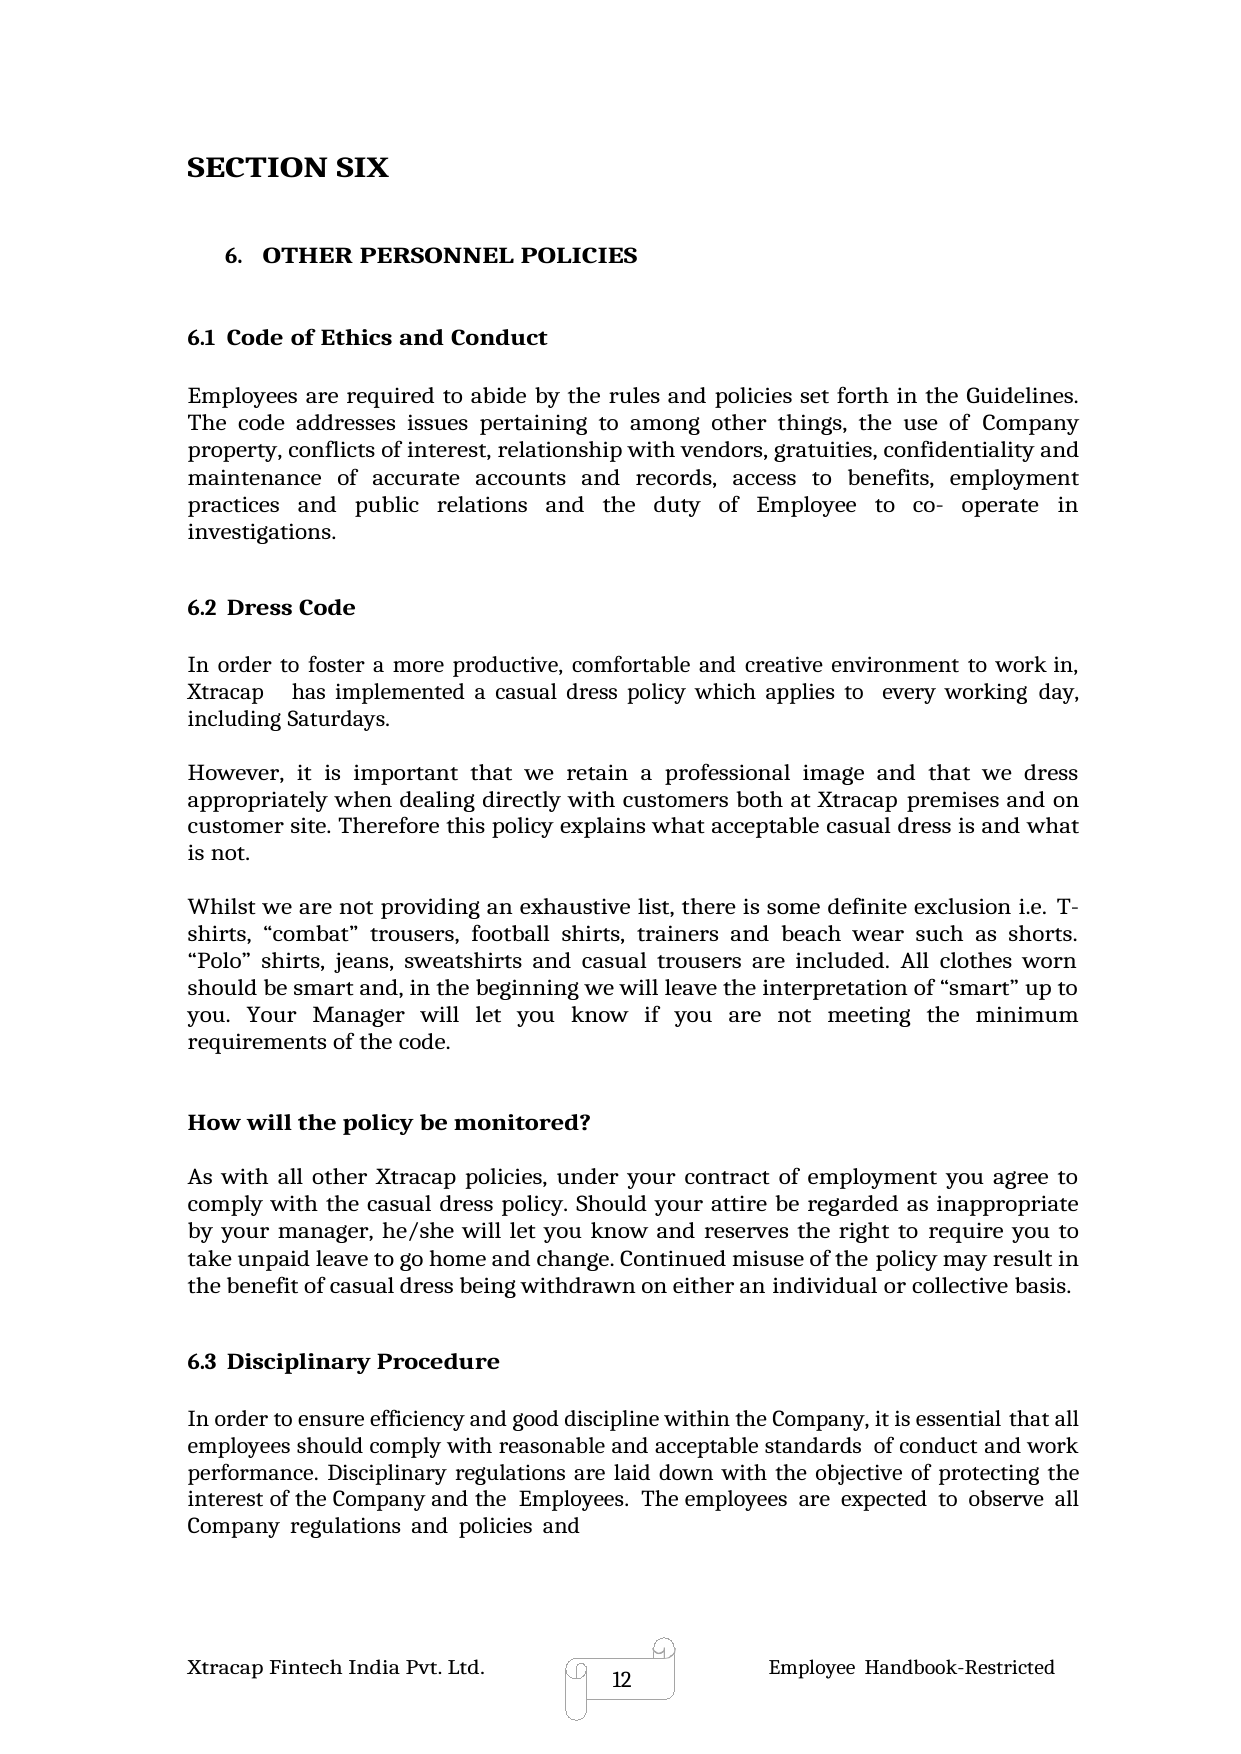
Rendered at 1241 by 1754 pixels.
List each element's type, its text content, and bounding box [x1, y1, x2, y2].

subtitle Dress Code [187, 594, 1090, 621]
subtitle How will the policy be monitored? [187, 1110, 1090, 1136]
subtitle OTHER PERSONNEL POLICIES [225, 243, 1090, 270]
text Employees are required to abide by the rules and policies set forth in the Guidelines. The code addresses issues pertaining to among other things, the use of Company property, conflicts of interest, relationship with vendors, gratuities, confidentiality and maintenance of accurate accounts and records, access to benefits, employment practices and public relations and the duty of Employee to co- operate in investigations. [187, 383, 1079, 545]
text In order to foster a more productive, comfortable and creative environment to work in, Xtracap has implemented a casual dress policy which applies to every working day, including Saturdays. [187, 652, 1079, 732]
subtitle SECTION SIX [187, 151, 1090, 185]
subtitle Code of Ethics and Conduct [187, 325, 1090, 352]
subtitle Disciplinary Procedure [187, 1348, 1090, 1375]
text However, it is important that we retain a professional image and that we dress appropriately when dealing directly with customers both at Xtracap premises and on customer site. Therefore this policy explains what acceptable casual dress is and what is not. [187, 760, 1079, 866]
text As with all other Xtracap policies, under your contract of employment you agree to comply with the casual dress policy. Should your attire be regarded as inappropriate by your manager, he/she will let you know and reserves the right to require you to take unpaid leave to go home and change. Continued misuse of the policy may result in the benefit of casual dress being withdrawn on either an individual or collective basis. [187, 1164, 1079, 1299]
picture [652, 1647, 676, 1659]
text In order to ensure efficiency and good discipline within the Company, it is essential that all employees should comply with reasonable and acceptable standards of conduct and work performance. Disciplinary regulations are laid down with the objective of protecting the interest of the Company and the Employees. The employees are expected to observe all Company regulations and policies and [187, 1406, 1079, 1539]
text Whilst we are not providing an exhaustive list, there is some definite exclusion i.e. T-shirts, “combat” trousers, football shirts, trainers and beach wear such as shorts. “Polo” shirts, jeans, sweatshirts and casual trousers are included. All clothes worn should be smart and, in the beginning we will leave the interpretation of “smart” up to you. Your Manager will let you know if you are not meeting the minimum requirements of the code. [187, 894, 1079, 1056]
